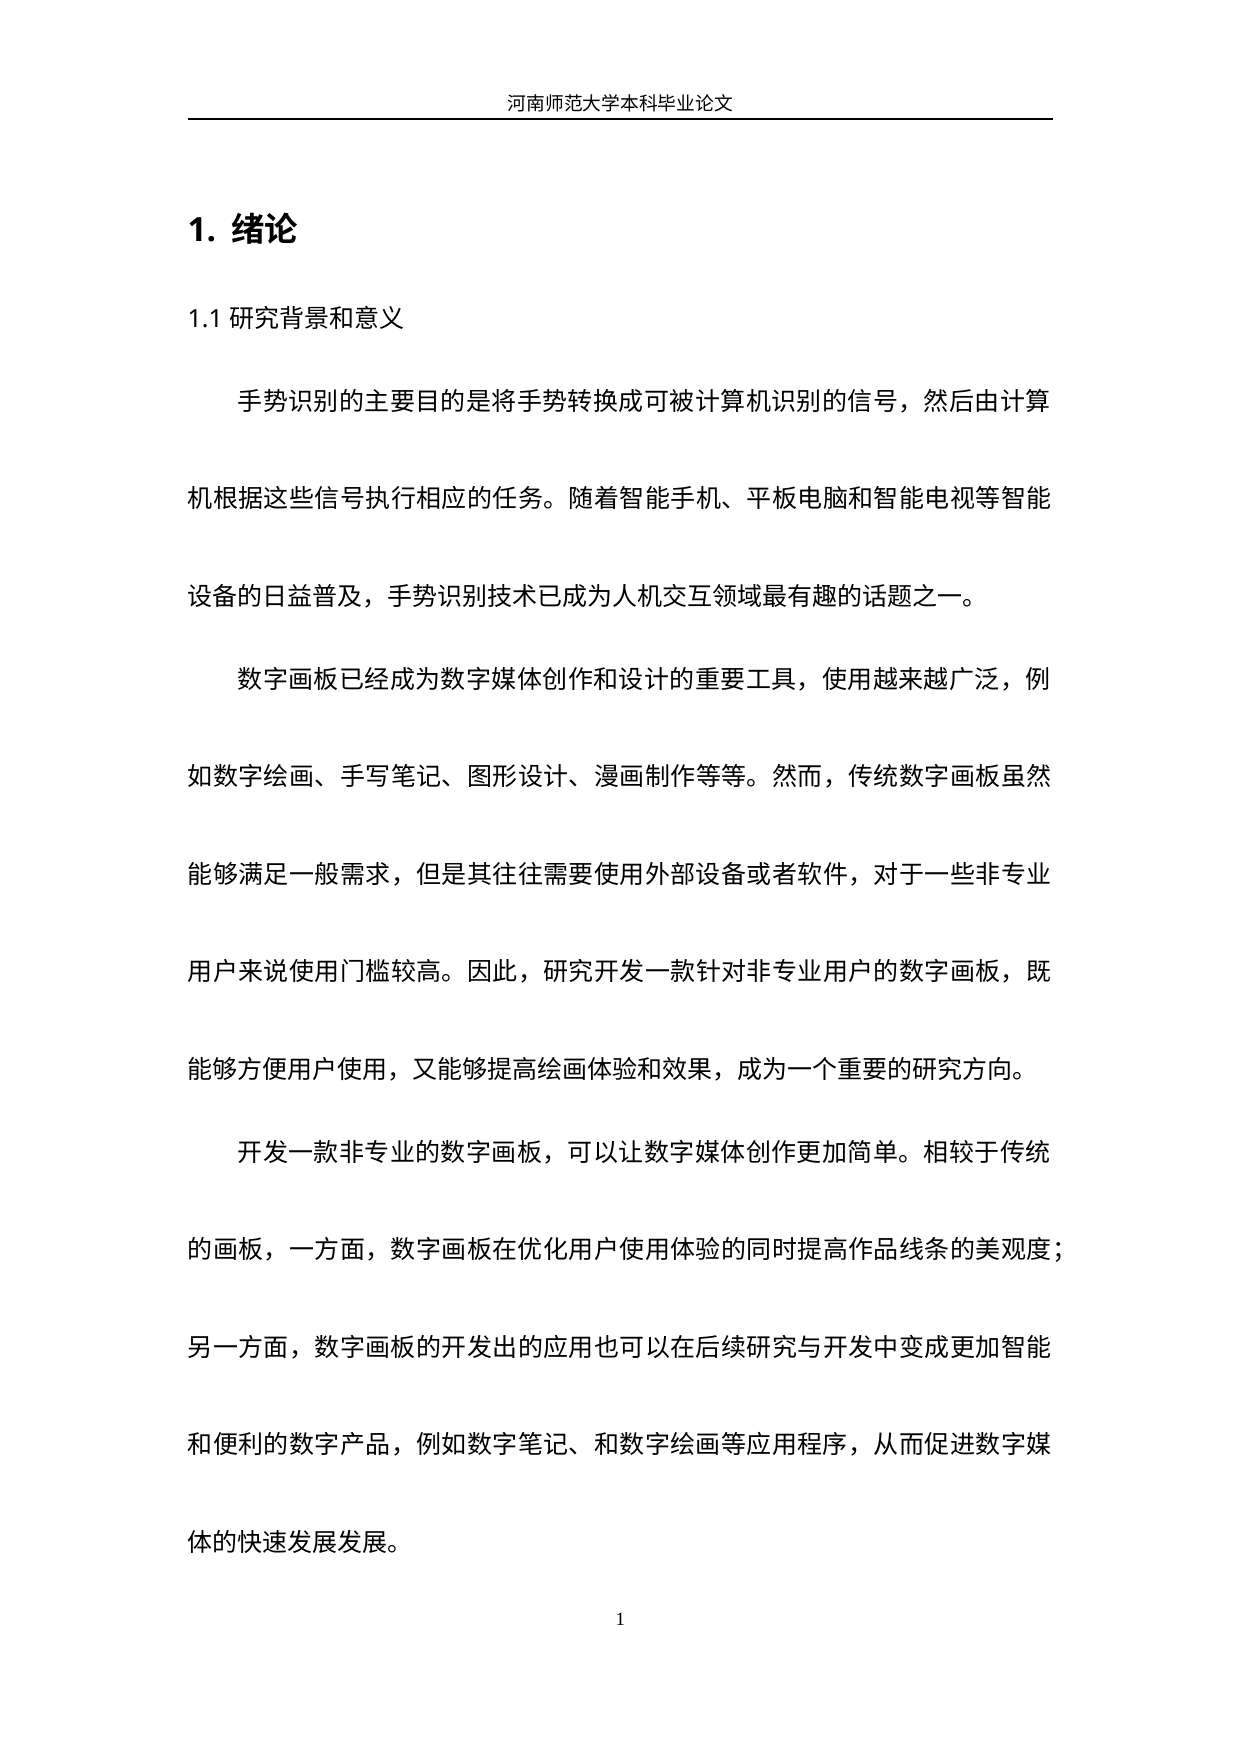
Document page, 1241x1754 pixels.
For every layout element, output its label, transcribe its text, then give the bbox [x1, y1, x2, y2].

text 手势识别的主要目的是将手势转换成可被计算机识别的信号，然后由计算机根据这些信号执行相应的任务。随着智能手机、平板电脑和智能电视等智能设备的日益普及，手势识别技术已成为人机交互领域最有趣的话题之一。 [187, 367, 1053, 627]
list 研究背景和意义 [187, 284, 1053, 349]
text 开发一款非专业的数字画板，可以让数字媒体创作更加简单。相较于传统的画板，一方面，数字画板在优化用户使用体验的同时提高作品线条的美观度；另一方面，数字画板的开发出的应用也可以在后续研究与开发中变成更加智能和便利的数字产品，例如数字笔记、和数字绘画等应用程序，从而促进数字媒体的快速发展发展。 [187, 1118, 1053, 1573]
list 绪论 [187, 194, 1053, 259]
text 数字画板已经成为数字媒体创作和设计的重要工具，使用越来越广泛，例如数字绘画、手写笔记、图形设计、漫画制作等等。然而，传统数字画板虽然能够满足一般需求，但是其往往需要使用外部设备或者软件，对于一些非专业用户来说使用门槛较高。因此，研究开发一款针对非专业用户的数字画板，既能够方便用户使用，又能够提高绘画体验和效果，成为一个重要的研究方向。 [187, 645, 1053, 1100]
